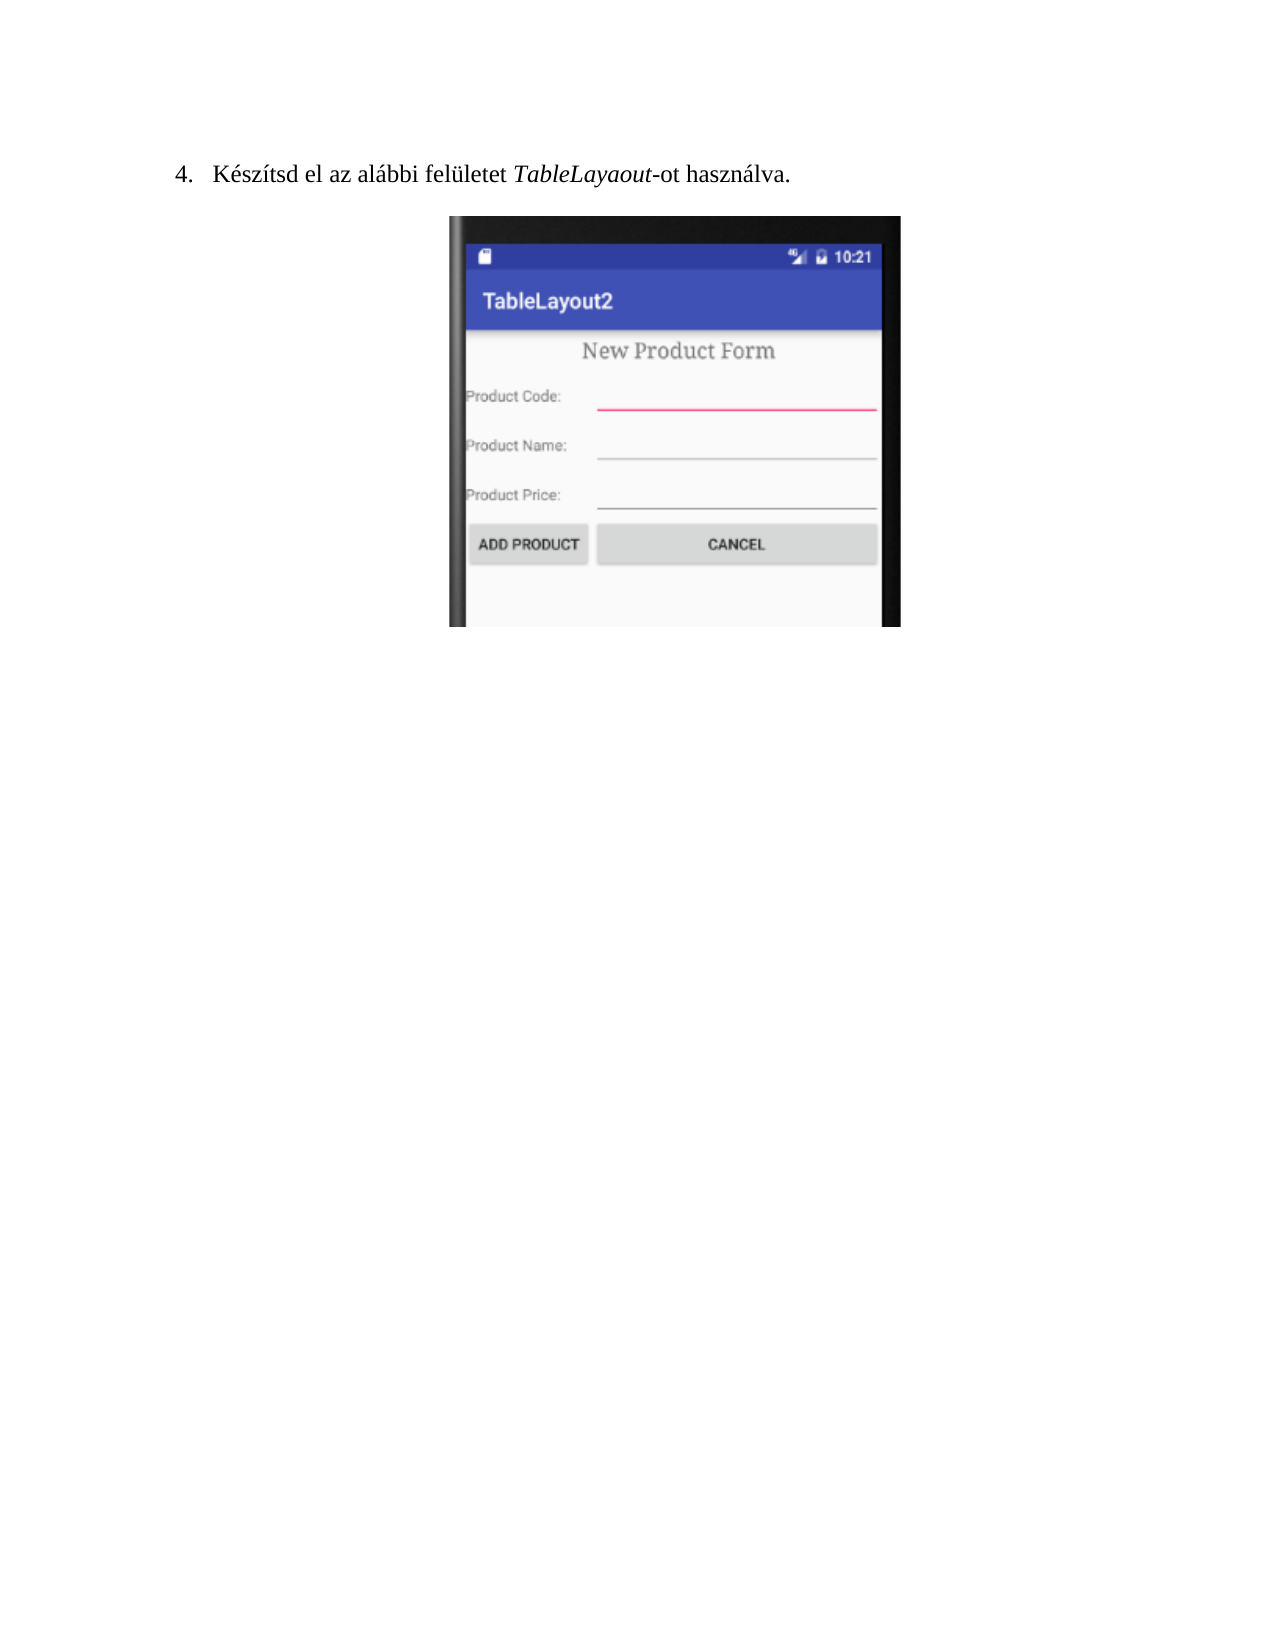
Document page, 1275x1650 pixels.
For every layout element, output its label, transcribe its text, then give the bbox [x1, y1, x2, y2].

list Készítsd el az alábbi felületet TableLayaout-ot használva. [175, 150, 1138, 187]
picture [449, 216, 901, 627]
